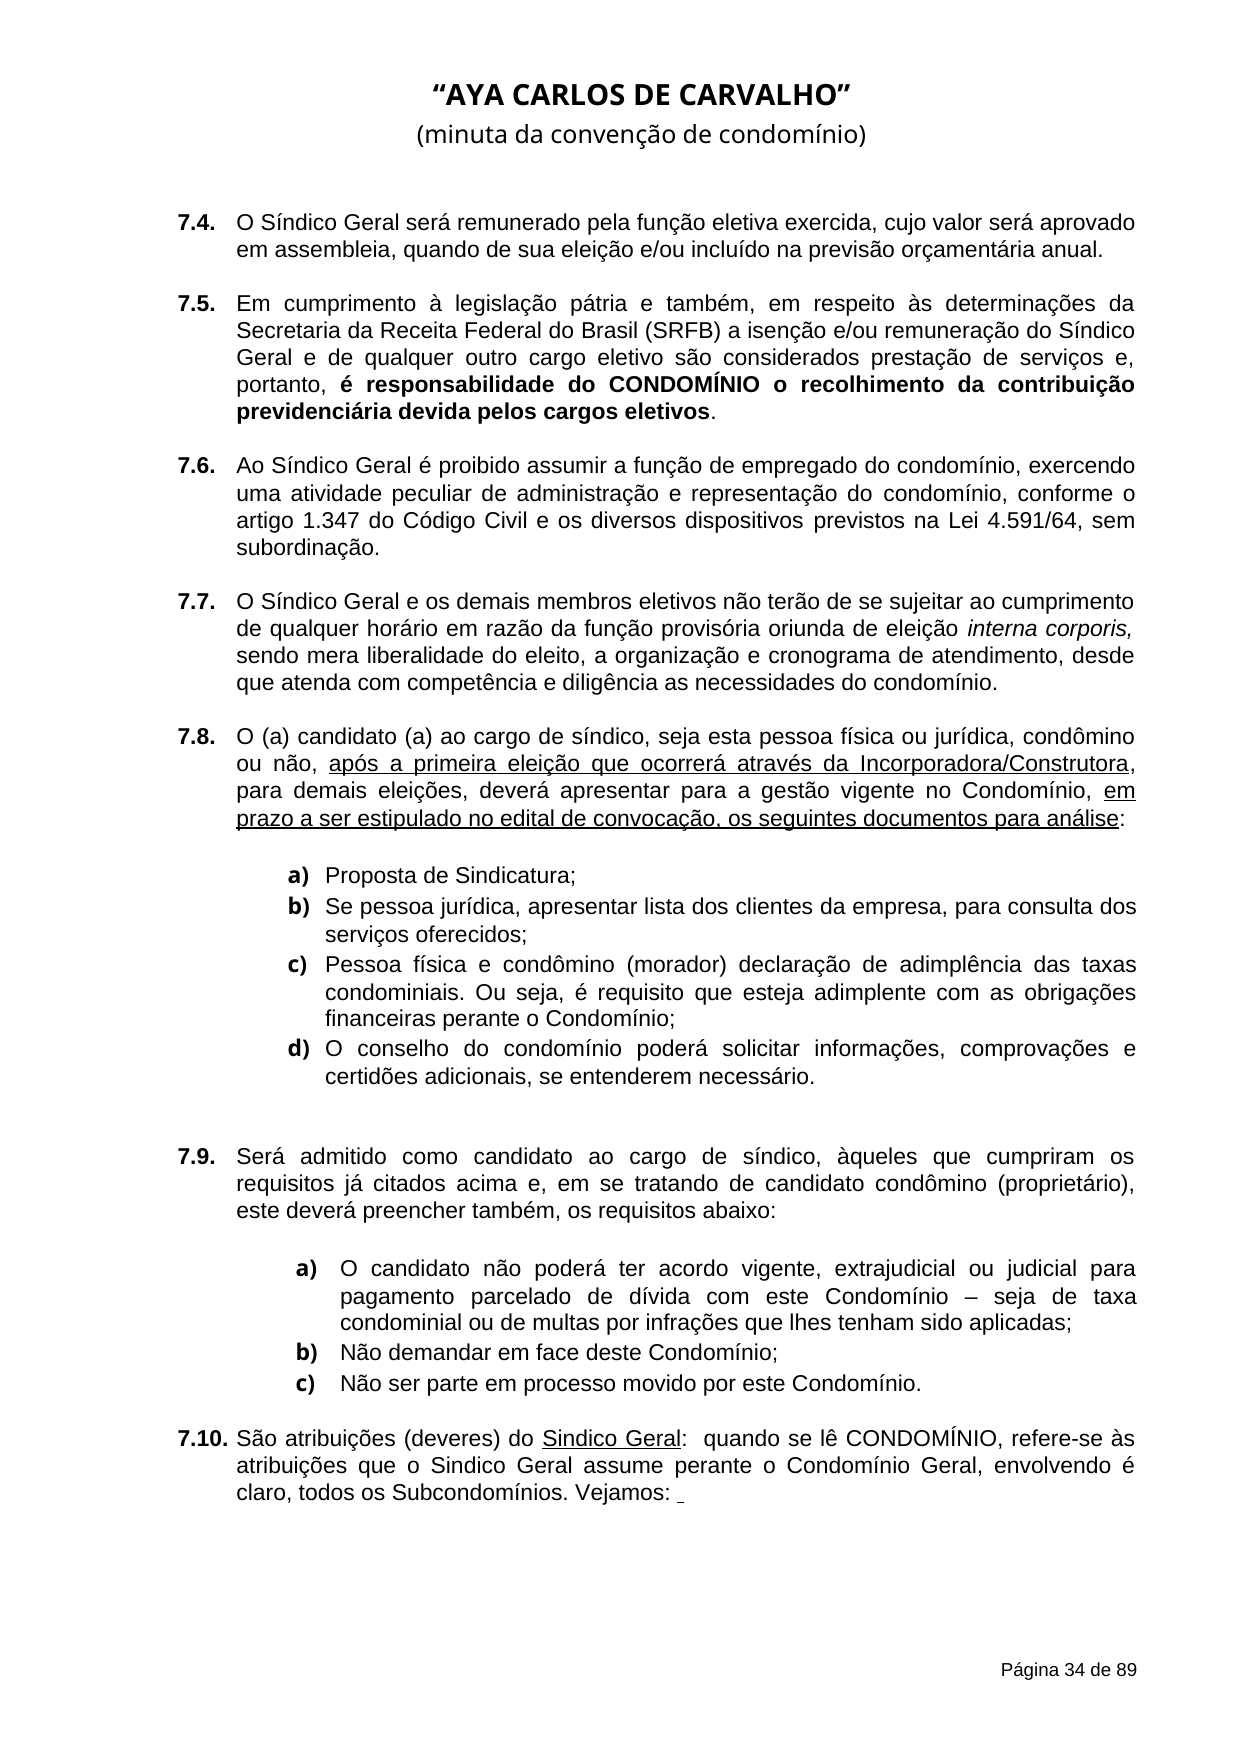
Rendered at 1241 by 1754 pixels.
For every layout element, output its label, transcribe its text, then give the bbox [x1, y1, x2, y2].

list Em cumprimento à legislação pátria e também, em respeito às determinações da Secretaria da Receita Federal do Brasil (SRFB) a isenção e/ou remuneração do Síndico Geral e de qualquer outro cargo eletivo são considerados prestação de serviços e, portanto, é responsabilidade do CONDOMÍNIO o recolhimento da contribuição previdenciária devida pelos cargos eletivos. [177, 290, 1136, 425]
list Não demandar em face deste Condomínio; [295, 1336, 1137, 1367]
list Se pessoa jurídica, apresentar lista dos clientes da empresa, para consulta dos serviços oferecidos; [287, 890, 1137, 948]
list Ao Síndico Geral é proibido assumir a função de empregado do condomínio, exercendo uma atividade peculiar de administração e representação do condomínio, conforme o artigo 1.347 do Código Civil e os diversos dispositivos previstos na Lei 4.591/64, sem subordinação. [177, 452, 1136, 560]
list O candidato não poderá ter acordo vigente, extrajudicial ou judicial para pagamento parcelado de dívida com este Condomínio – seja de taxa condominial ou de multas por infrações que lhes tenham sido aplicadas; [295, 1252, 1137, 1336]
list Pessoa física e condômino (morador) declaração de adimplência das taxas condominiais. Ou seja, é requisito que esteja adimplente com as obrigações financeiras perante o Condomínio; [287, 948, 1137, 1032]
list O conselho do condomínio poderá solicitar informações, comprovações e certidões adicionais, se entenderem necessário. [287, 1032, 1137, 1089]
list O Síndico Geral será remunerado pela função eletiva exercida, cujo valor será aprovado em assembleia, quando de sua eleição e/ou incluído na previsão orçamentária anual. [177, 209, 1136, 262]
list São atribuições (deveres) do Sindico Geral: quando se lê CONDOMÍNIO, refere-se às atribuições que o Sindico Geral assume perante o Condomínio Geral, envolvendo é claro, todos os Subcondomínios. Vejamos: [177, 1425, 1136, 1506]
list O (a) candidato (a) ao cargo de síndico, seja esta pessoa física ou jurídica, condômino ou não, após a primeira eleição que ocorrerá através da Incorporadora/Construtora, para demais eleições, deverá apresentar para a gestão vigente no Condomínio, em prazo a ser estipulado no edital de convocação, os seguintes documentos para análise: [177, 723, 1136, 831]
list Não ser parte em processo movido por este Condomínio. [295, 1367, 1137, 1398]
list O Síndico Geral e os demais membros eletivos não terão de se sujeitar ao cumprimento de qualquer horário em razão da função provisória oriunda de eleição interna corporis, sendo mera liberalidade do eleito, a organização e cronograma de atendimento, desde que atenda com competência e diligência as necessidades do condomínio. [177, 588, 1136, 696]
list Proposta de Sindicatura; [287, 859, 1137, 890]
list Será admitido como candidato ao cargo de síndico, àqueles que cumpriram os requisitos já citados acima e, em se tratando de candidato condômino (proprietário), este deverá preencher também, os requisitos abaixo: [177, 1143, 1136, 1224]
